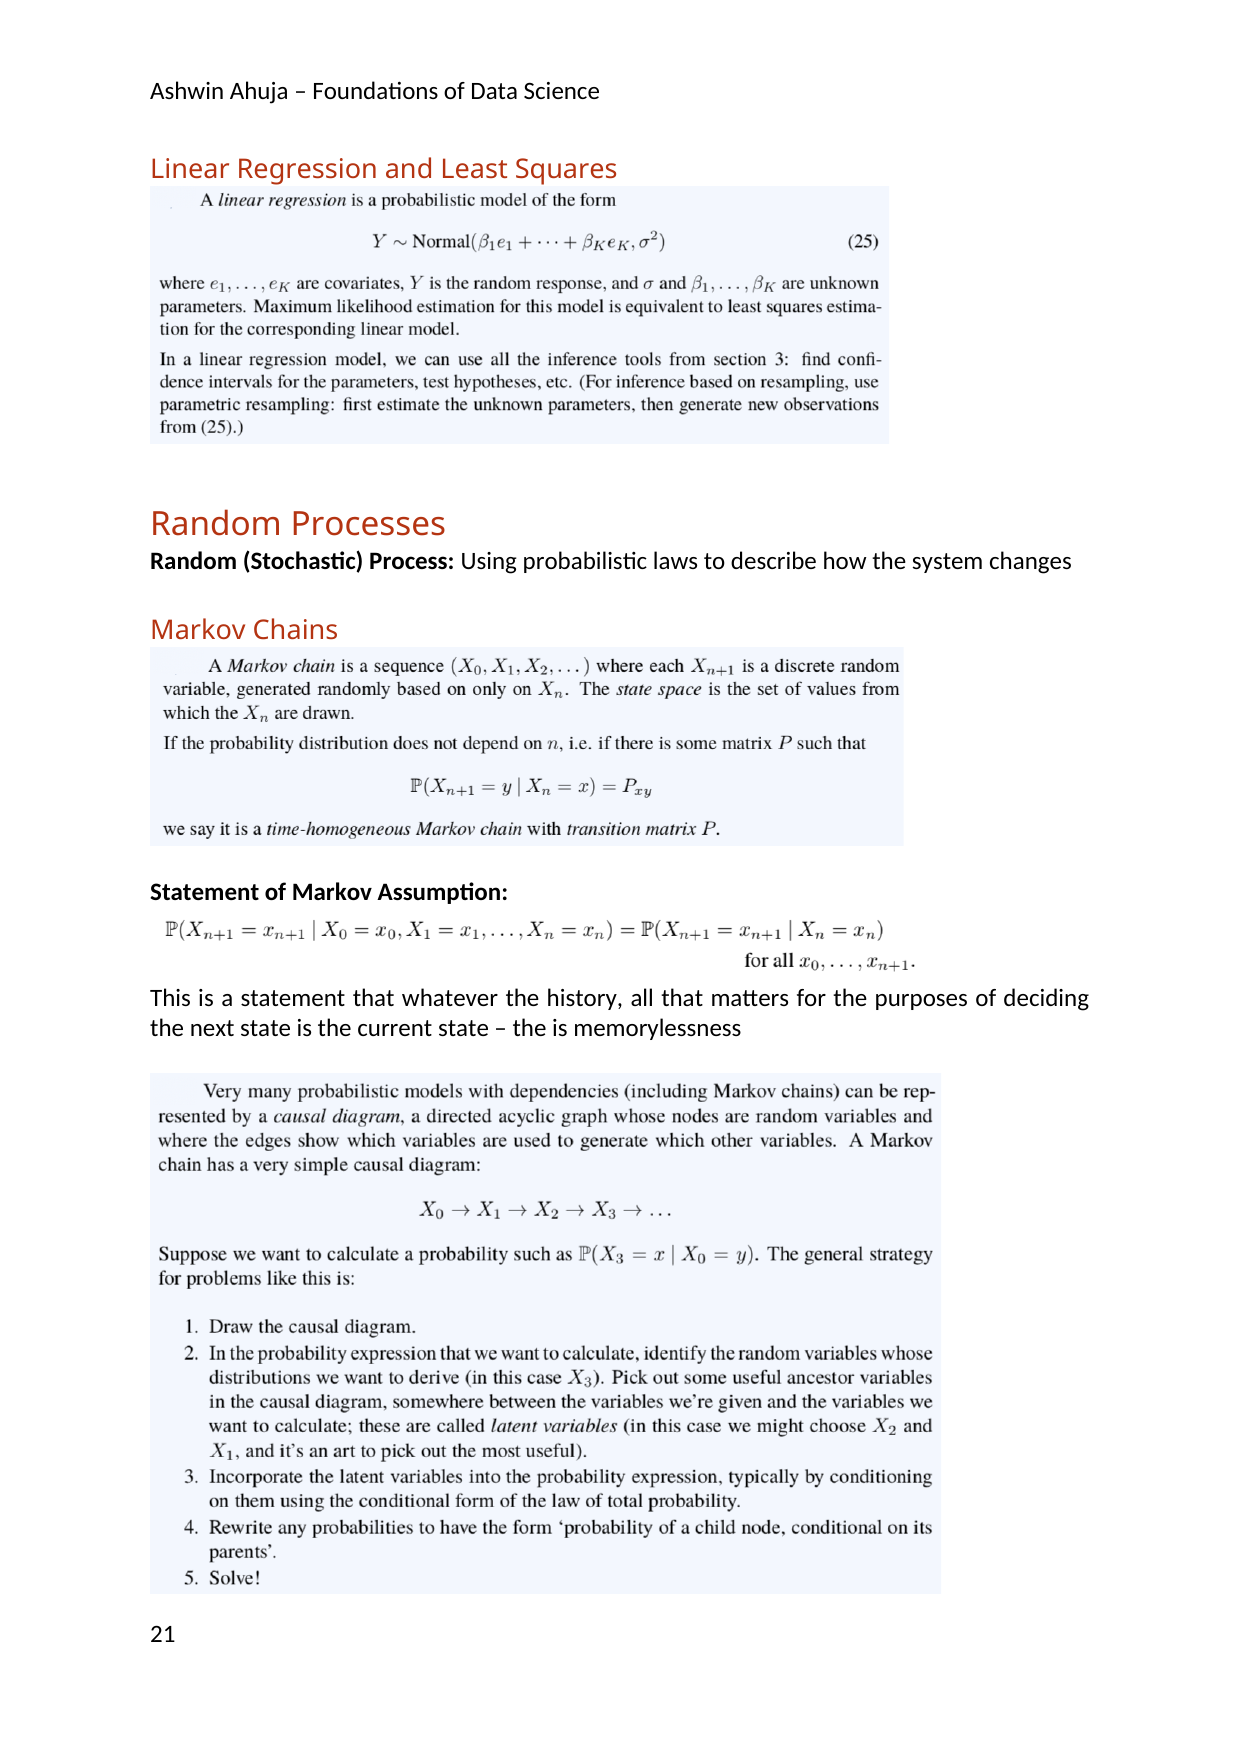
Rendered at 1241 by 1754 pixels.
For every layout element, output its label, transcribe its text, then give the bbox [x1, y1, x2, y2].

picture [150, 1073, 942, 1594]
text This is a statement that whatever the history, all that matters for the purposes of deciding the next state is the current state – the is memorylessness [150, 982, 1090, 1043]
subtitle Markov Chains [150, 610, 1090, 647]
picture [150, 647, 904, 846]
picture [150, 906, 921, 982]
subtitle Random Processes [150, 499, 1090, 545]
picture [150, 186, 890, 444]
text Statement of Markov Assumption: [150, 876, 1090, 907]
text Random (Stochastic) Process: Using probabilistic laws to describe how the system changes [150, 545, 1090, 576]
subtitle Linear Regression and Least Squares [150, 150, 1090, 187]
